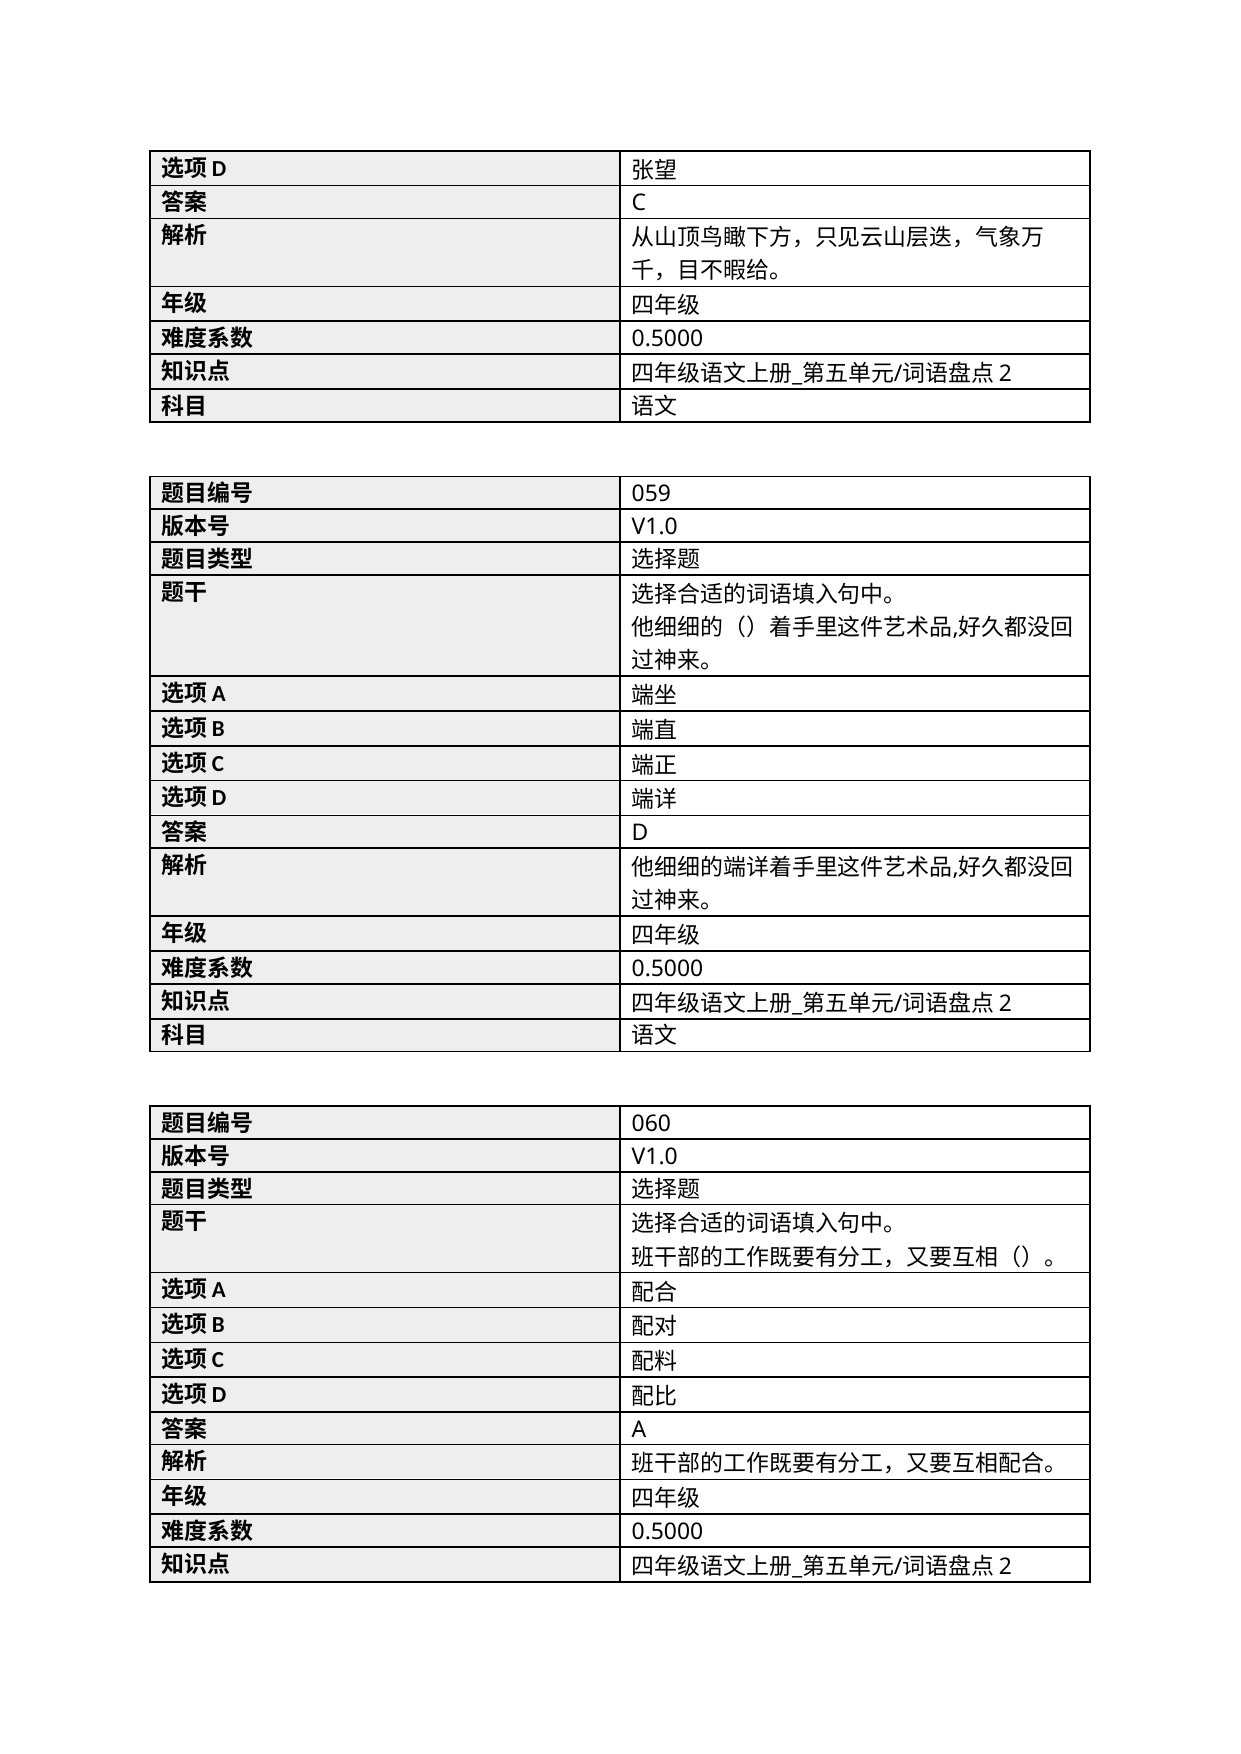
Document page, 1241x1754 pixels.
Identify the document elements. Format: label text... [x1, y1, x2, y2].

table_cell 选项B [151, 1308, 619, 1341]
table_cell 选项C [151, 1343, 619, 1376]
table_cell 知识点 [151, 985, 619, 1018]
table_cell 配料 [621, 1343, 1089, 1376]
table_cell V1.0 [621, 1140, 1089, 1171]
table_cell 科目 [151, 1020, 619, 1051]
table_cell 选择题 [621, 543, 1089, 574]
table_cell 语文 [621, 1020, 1089, 1051]
table_cell 端坐 [621, 677, 1089, 710]
table_cell 题干 [151, 1205, 619, 1272]
table_cell 0.5000 [621, 1515, 1089, 1546]
table_cell 端正 [621, 747, 1089, 780]
table_cell 科目 [151, 390, 619, 421]
table_header 059 [621, 477, 1089, 508]
table_cell 年级 [151, 1480, 619, 1513]
table_cell 配比 [621, 1378, 1089, 1411]
table_cell 题目类型 [151, 1173, 619, 1204]
table_cell 四年级语文上册_第五单元/词语盘点2 [621, 355, 1089, 388]
table_cell 答案 [151, 816, 619, 847]
table_cell A [621, 1413, 1089, 1444]
table_cell 难度系数 [151, 952, 619, 983]
table_cell 难度系数 [151, 1515, 619, 1546]
table_header 题目编号 [151, 477, 619, 508]
table_cell 端详 [621, 781, 1089, 814]
table_cell 知识点 [151, 1548, 619, 1581]
table_cell 选项D [151, 152, 619, 185]
table_cell 0.5000 [621, 322, 1089, 353]
table_cell V1.0 [621, 510, 1089, 541]
table_cell 选项B [151, 712, 619, 745]
table_cell 答案 [151, 186, 619, 218]
table_cell 端直 [621, 712, 1089, 745]
table_cell 选项C [151, 747, 619, 780]
table_cell 知识点 [151, 355, 619, 388]
table_cell 解析 [151, 219, 619, 286]
table_cell 版本号 [151, 1140, 619, 1171]
table_cell 配合 [621, 1273, 1089, 1307]
table_cell 选择题 [621, 1173, 1089, 1204]
table_cell 选项D [151, 781, 619, 814]
table_cell 选项A [151, 1273, 619, 1307]
table_header 题目编号 [151, 1107, 619, 1138]
table_cell 张望 [621, 152, 1089, 185]
table_cell 四年级 [621, 287, 1089, 320]
table_cell C [621, 186, 1089, 218]
table_cell 语文 [621, 390, 1089, 421]
table_cell 他细细的端详着手里这件艺术品,好久都没回过神来。 [621, 849, 1089, 915]
table_cell 四年级 [621, 1480, 1089, 1513]
table_cell 解析 [151, 849, 619, 915]
table_cell 从山顶鸟瞰下方，只见云山层迭，气象万千，目不暇给。 [621, 219, 1089, 286]
table_cell 四年级语文上册_第五单元/词语盘点2 [621, 1548, 1089, 1581]
table_header 060 [621, 1107, 1089, 1138]
table_cell 选择合适的词语填入句中。 他细细的（）着手里这件艺术品,好久都没回过神来。 [621, 576, 1089, 675]
table_cell 解析 [151, 1445, 619, 1478]
table_cell 题干 [151, 576, 619, 675]
table_cell 年级 [151, 287, 619, 320]
table_cell 四年级 [621, 917, 1089, 950]
table_cell 选项D [151, 1378, 619, 1411]
table_cell 0.5000 [621, 952, 1089, 983]
table_cell 年级 [151, 917, 619, 950]
table_cell 选项A [151, 677, 619, 710]
table_cell 班干部的工作既要有分工，又要互相配合。 [621, 1445, 1089, 1478]
table_cell 选择合适的词语填入句中。 班干部的工作既要有分工，又要互相（）。 [621, 1205, 1089, 1272]
table_cell 答案 [151, 1413, 619, 1444]
table_cell 配对 [621, 1308, 1089, 1341]
table_cell 题目类型 [151, 543, 619, 574]
table_cell D [621, 816, 1089, 847]
table_cell 四年级语文上册_第五单元/词语盘点2 [621, 985, 1089, 1018]
table_cell 版本号 [151, 510, 619, 541]
table_cell 难度系数 [151, 322, 619, 353]
